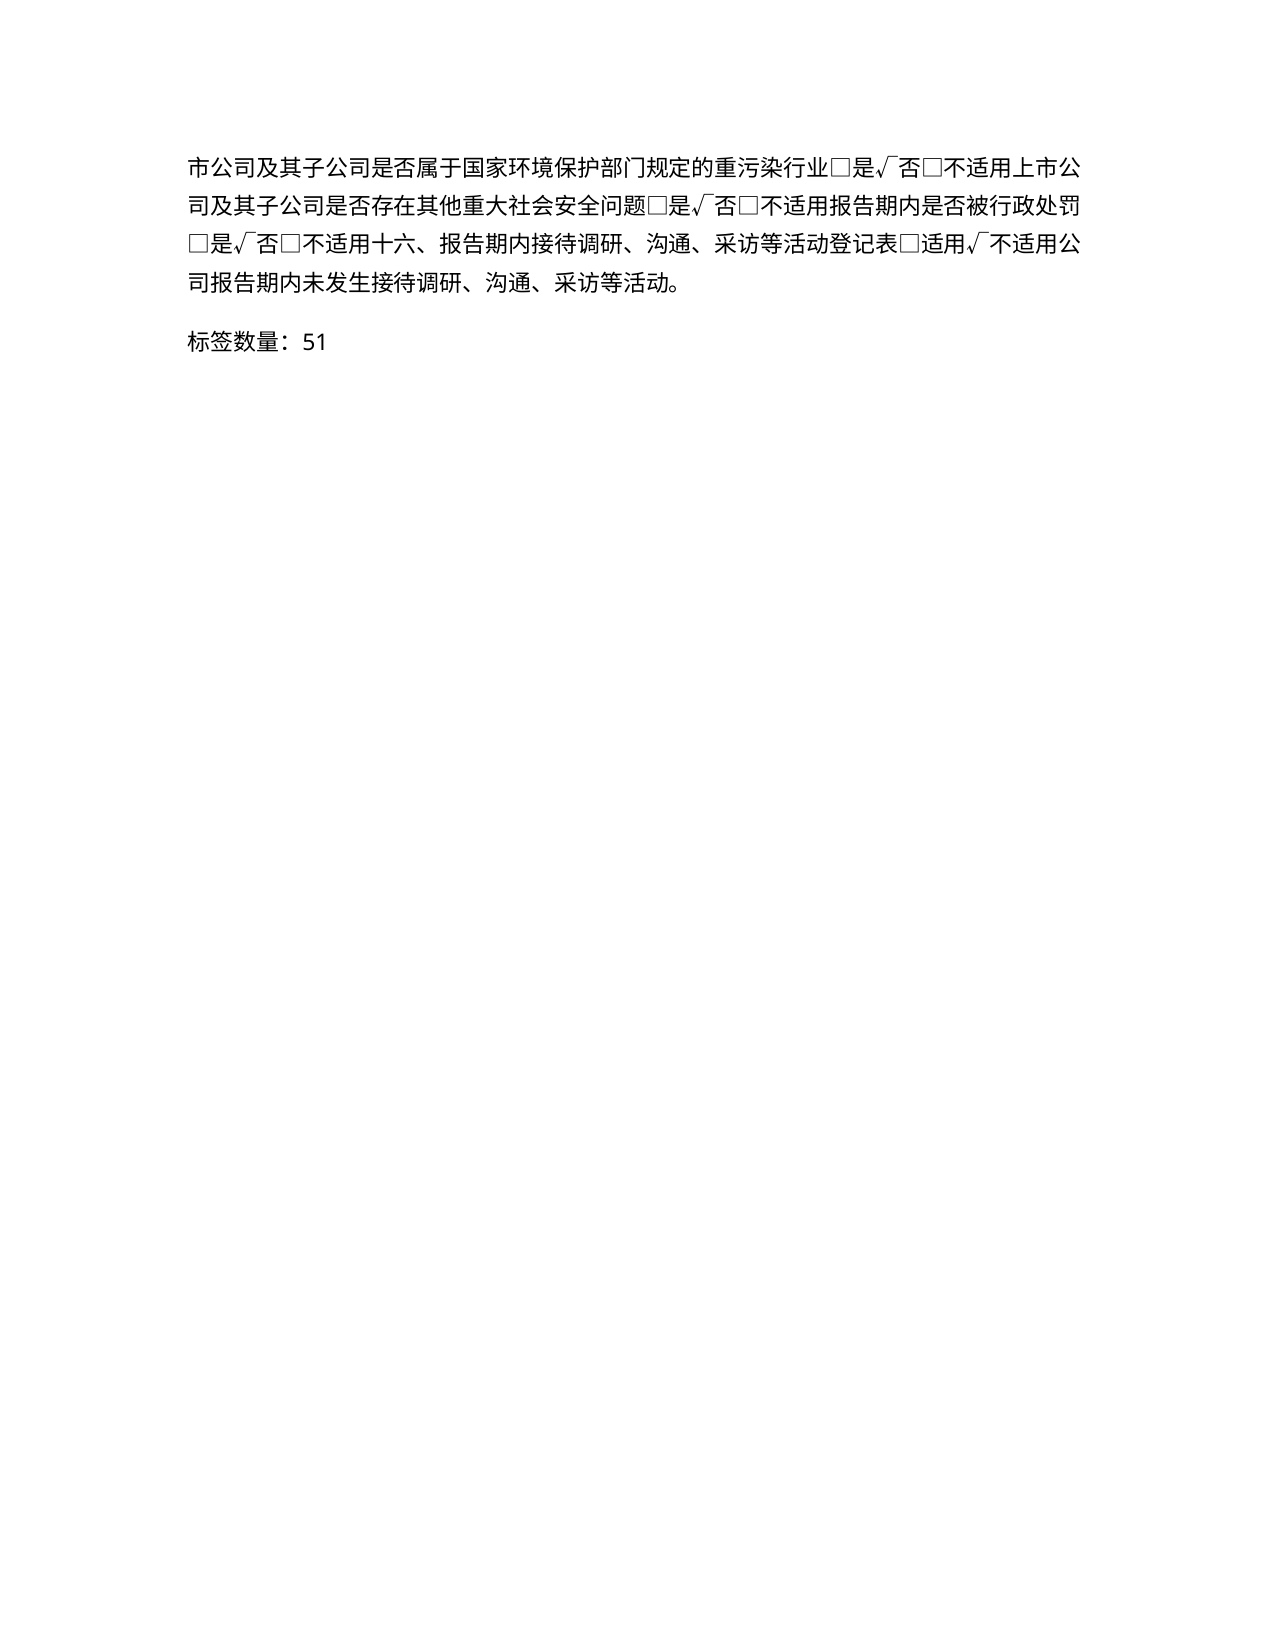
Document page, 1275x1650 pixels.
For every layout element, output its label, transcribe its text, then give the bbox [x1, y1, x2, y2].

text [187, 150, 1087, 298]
text 标签数量：51 [187, 323, 1087, 357]
